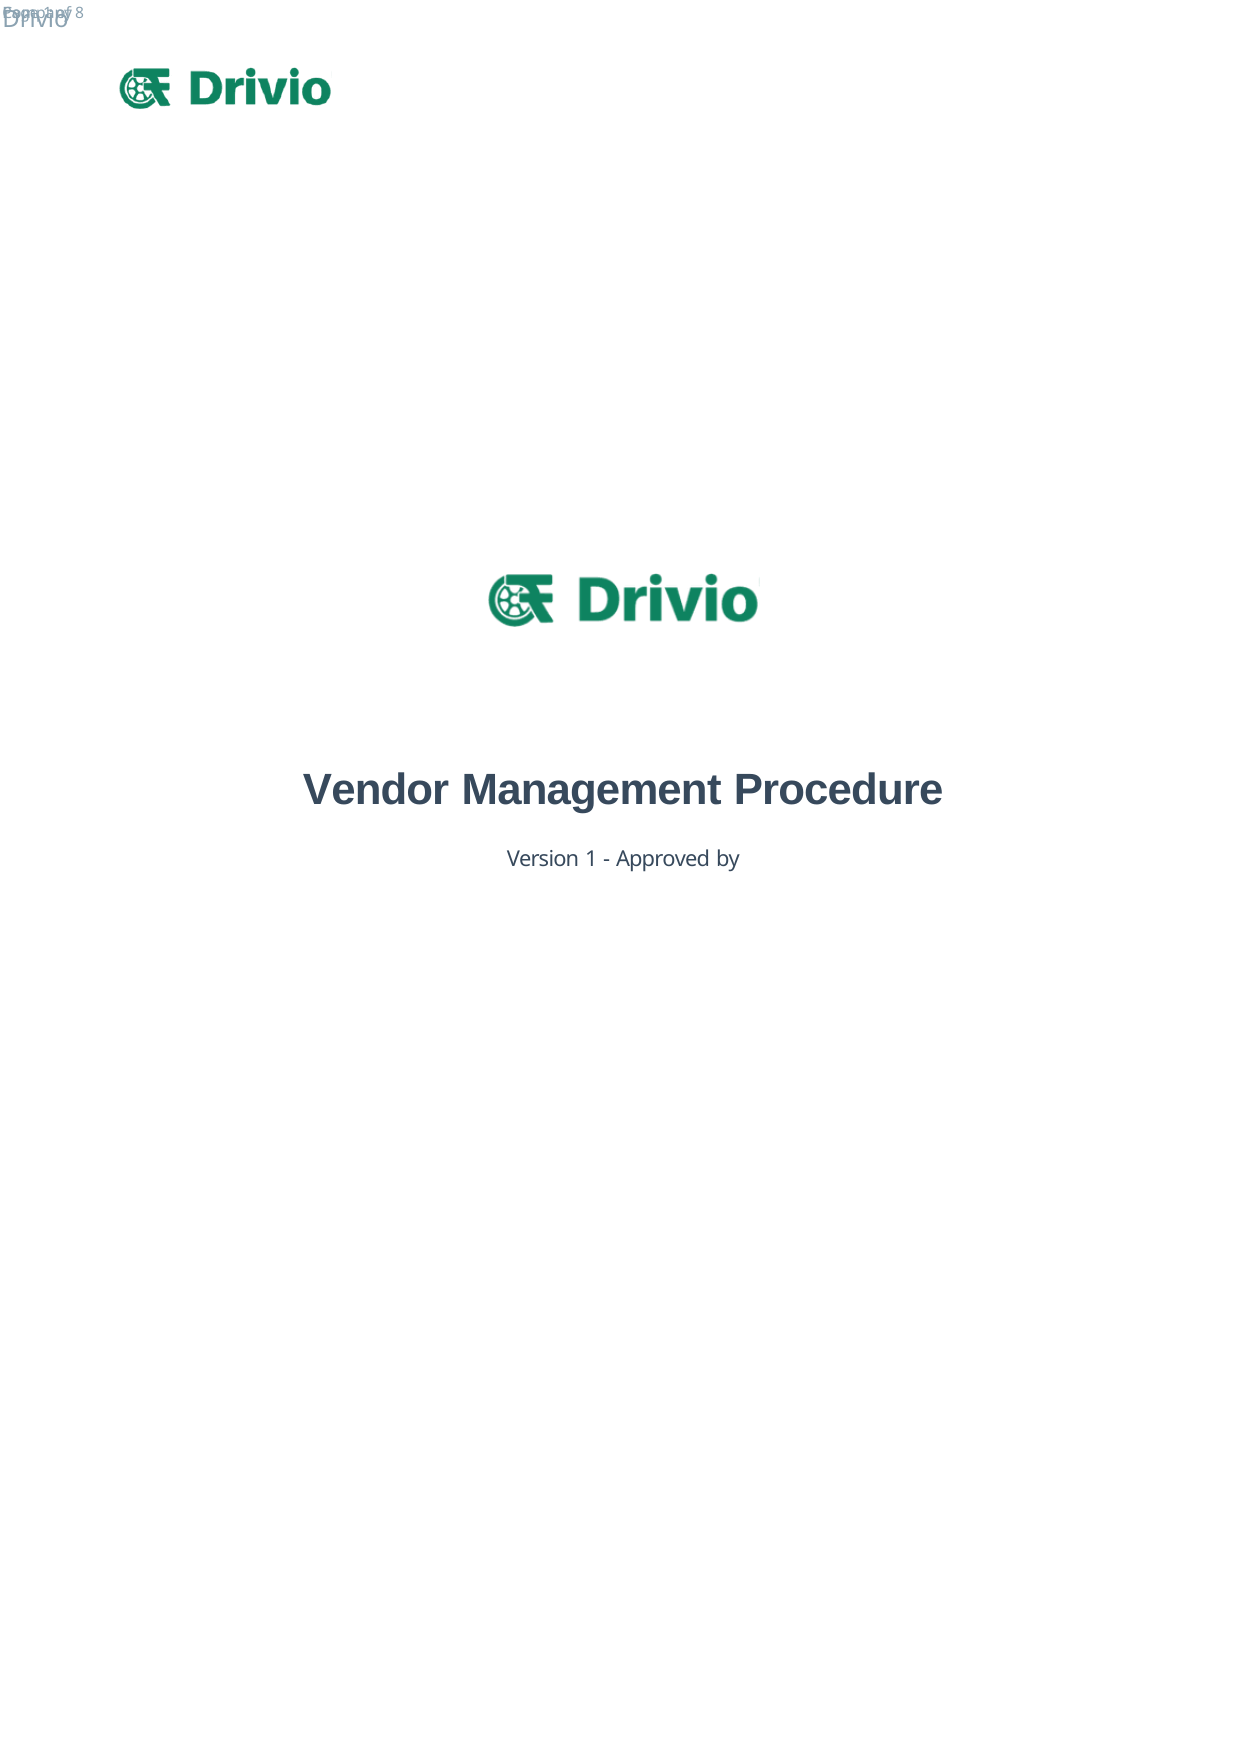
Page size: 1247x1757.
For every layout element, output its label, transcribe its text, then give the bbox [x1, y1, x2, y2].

picture [487, 573, 760, 627]
picture [118, 67, 332, 109]
text Version 1 - Approved by [118, 843, 1129, 873]
subtitle Vendor Management Procedure [118, 763, 1129, 814]
